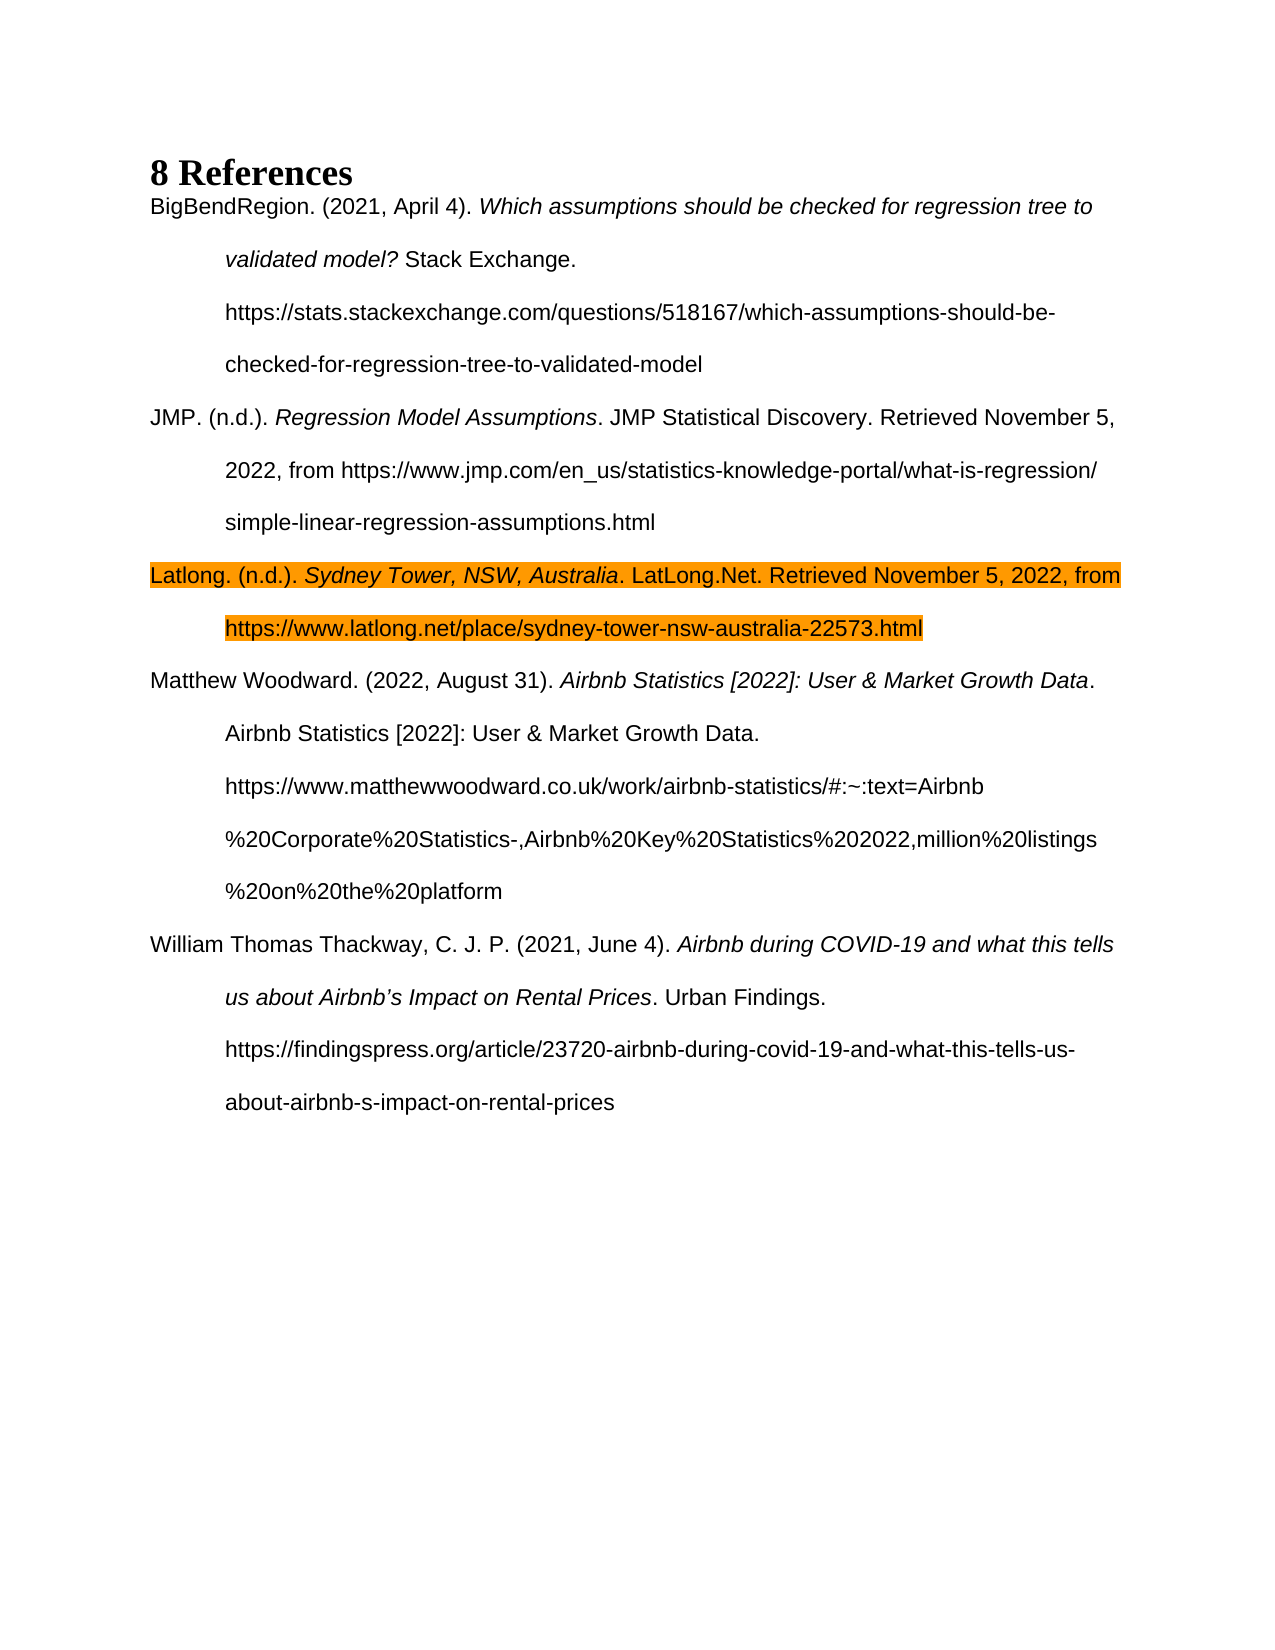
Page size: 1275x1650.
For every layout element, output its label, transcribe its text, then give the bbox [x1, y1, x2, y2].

text Matthew Woodward. (2022, August 31). Airbnb Statistics [2022]: User & Market Growth Data. Airbnb Statistics [2022]: User & Market Growth Data. https://www.matthewwoodward.co.uk/work/airbnb-statistics/#:~:text=Airbnb%20Corporate%20Statistics-,Airbnb%20Key%20Statistics%202022,million%20listings%20on%20the%20platform [150, 667, 1125, 905]
text JMP. (n.d.). Regression Model Assumptions. JMP Statistical Discovery. Retrieved November 5, 2022, from https://www.jmp.com/en_us/statistics-knowledge-portal/what-is-regression/simple-linear-regression-assumptions.html [150, 404, 1125, 536]
text BigBendRegion. (2021, April 4). Which assumptions should be checked for regression tree to validated model? Stack Exchange. https://stats.stackexchange.com/questions/518167/which-assumptions-should-be-checked-for-regression-tree-to-validated-model [150, 193, 1125, 378]
text Latlong. (n.d.). Sydney Tower, NSW, Australia. LatLong.Net. Retrieved November 5, 2022, from https://www.latlong.net/place/sydney-tower-nsw-australia-22573.html [150, 562, 1125, 641]
text 8 References [150, 150, 1125, 193]
text William Thomas Thackway, C. J. P. (2021, June 4). Airbnb during COVID-19 and what this tells us about Airbnb’s Impact on Rental Prices. Urban Findings. https://findingspress.org/article/23720-airbnb-during-covid-19-and-what-this-tells-us-about-airbnb-s-impact-on-rental-prices [150, 931, 1125, 1116]
